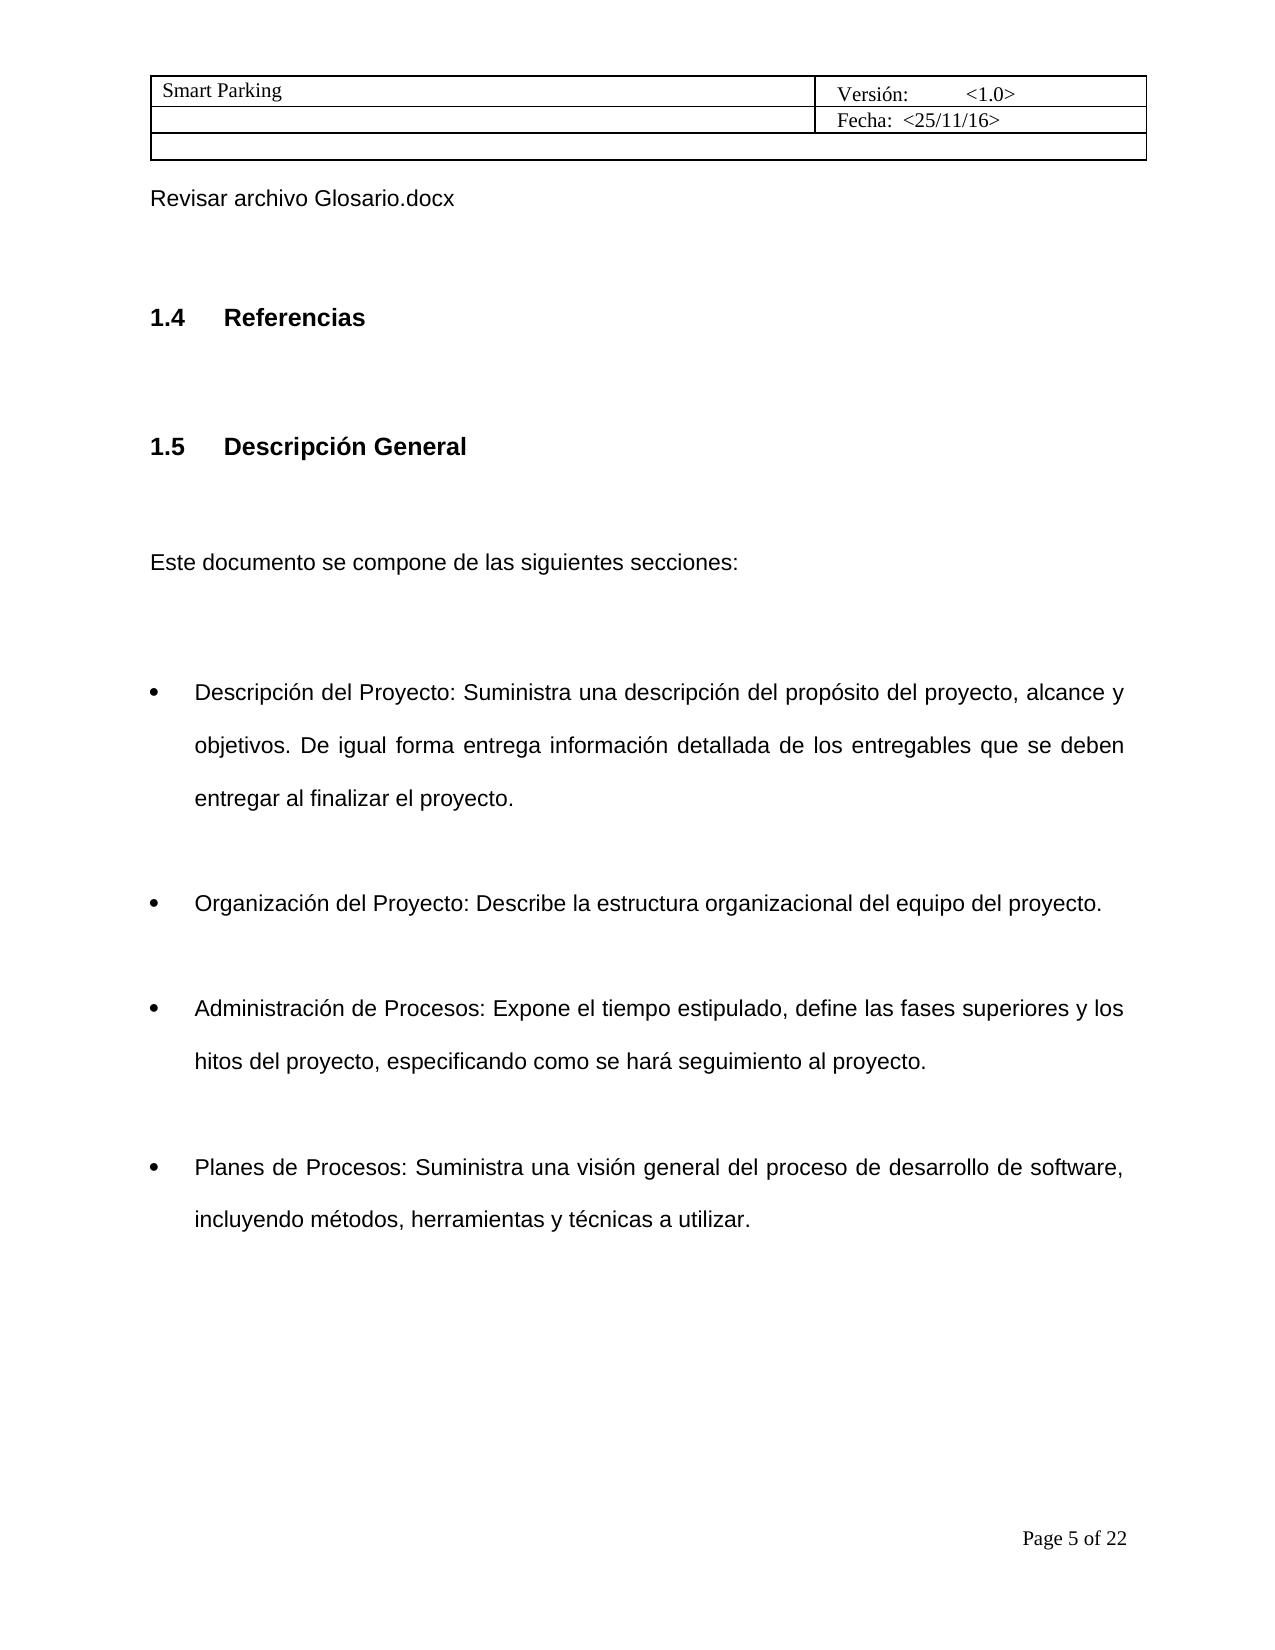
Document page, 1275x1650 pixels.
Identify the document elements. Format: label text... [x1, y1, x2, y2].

list Planes de Procesos: Suministra una visión general del proceso de desarrollo de software, incluyendo métodos, herramientas y técnicas a utilizar. [150, 1153, 1125, 1233]
text Revisar archivo Glosario.docx [150, 185, 1125, 212]
list Organización del Proyecto: Describe la estructura organizacional del equipo del proyecto. [150, 890, 1125, 916]
list Administración de Procesos: Expone el tiempo estipulado, define las fases superiores y los hitos del proyecto, especificando como se hará seguimiento al proyecto. [150, 995, 1125, 1074]
subtitle Descripción General [150, 432, 1125, 461]
text Este documento se compone de las siguientes secciones: [150, 549, 1125, 575]
subtitle Referencias [150, 303, 1125, 332]
list Descripción del Proyecto: Suministra una descripción del propósito del proyecto, alcance y objetivos. De igual forma entrega información detallada de los entregables que se deben entregar al finalizar el proyecto. [150, 679, 1125, 811]
